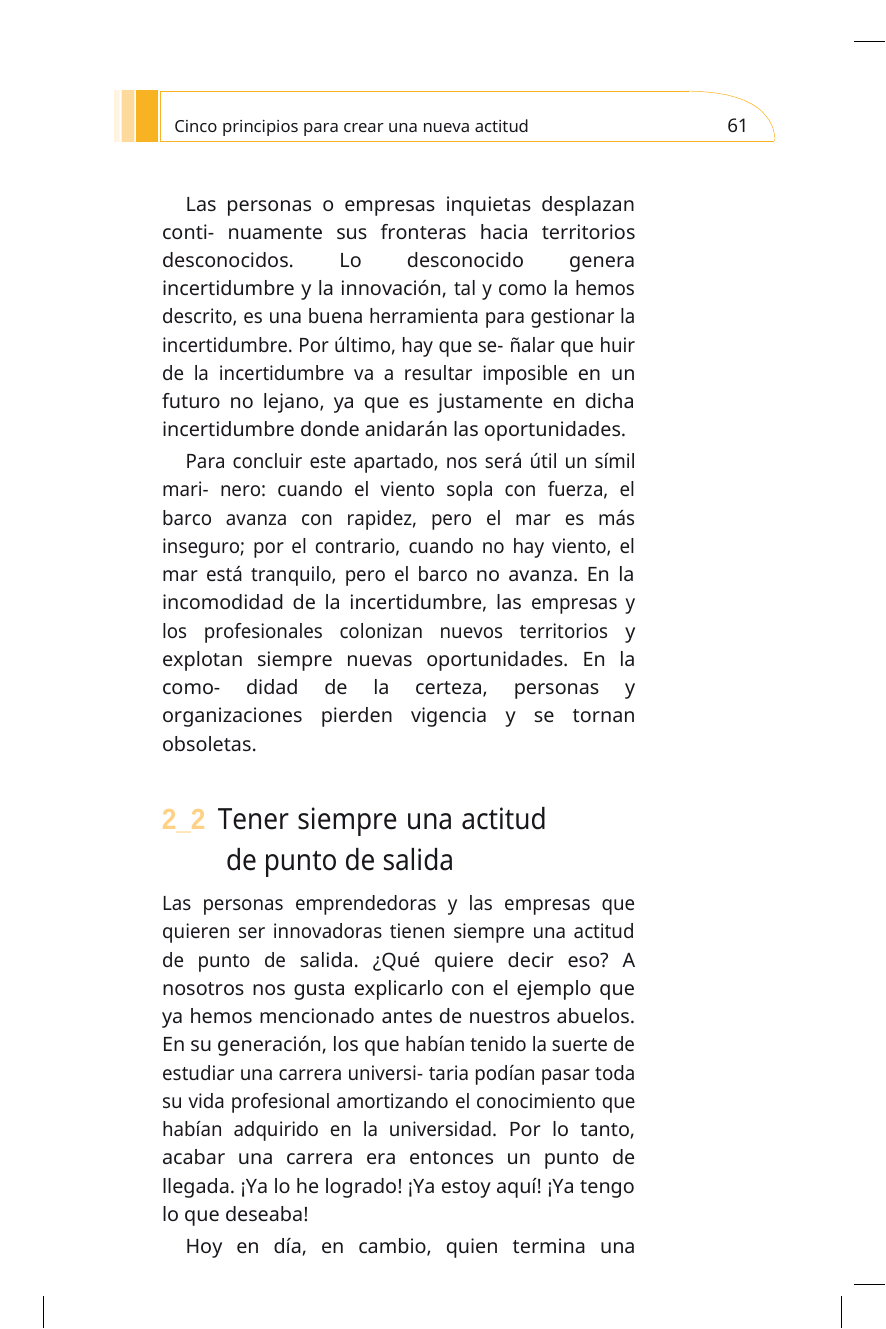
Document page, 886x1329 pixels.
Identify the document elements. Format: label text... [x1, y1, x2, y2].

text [162, 1232, 635, 1259]
text Para concluir este apartado, nos será útil un símil mari- nero: cuando el viento sopla con fuerza, el barco avanza con rapidez, pero el mar es más inseguro; por el contrario, cuando no hay viento, el mar está tranquilo, pero el barco no avanza. En la incomodidad de la incertidumbre, las empresas y los profesionales colonizan nuevos territorios y explotan siempre nuevas oportunidades. En la como- didad de la certeza, personas y organizaciones pierden vigencia y se tornan obsoletas. [162, 447, 635, 757]
text Las personas emprendedoras y las empresas que quieren ser innovadoras tienen siempre una actitud de punto de salida. ¿Qué quiere decir eso? A nosotros nos gusta explicarlo con el ejemplo que ya hemos mencionado antes de nuestros abuelos. En su generación, los que habían tenido la suerte de estudiar una carrera universi- taria podían pasar toda su vida profesional amortizando el conocimiento que habían adquirido en la universidad. Por lo tanto, acabar una carrera era entonces un punto de llegada. ¡Ya lo he logrado! ¡Ya estoy aquí! ¡Ya tengo lo que deseaba! [162, 889, 635, 1227]
text Las personas o empresas inquietas desplazan conti- nuamente sus fronteras hacia territorios desconocidos. Lo desconocido genera incertidumbre y la innovación, tal y como la hemos descrito, es una buena herramienta para gestionar la incertidumbre. Por último, hay que se- ñalar que huir de la incertidumbre va a resultar imposible en un futuro no lejano, ya que es justamente en dicha incertidumbre donde anidarán las oportunidades. [162, 190, 635, 443]
subtitle 2_2 Tener siempre una actitud de punto de salida [162, 798, 560, 878]
